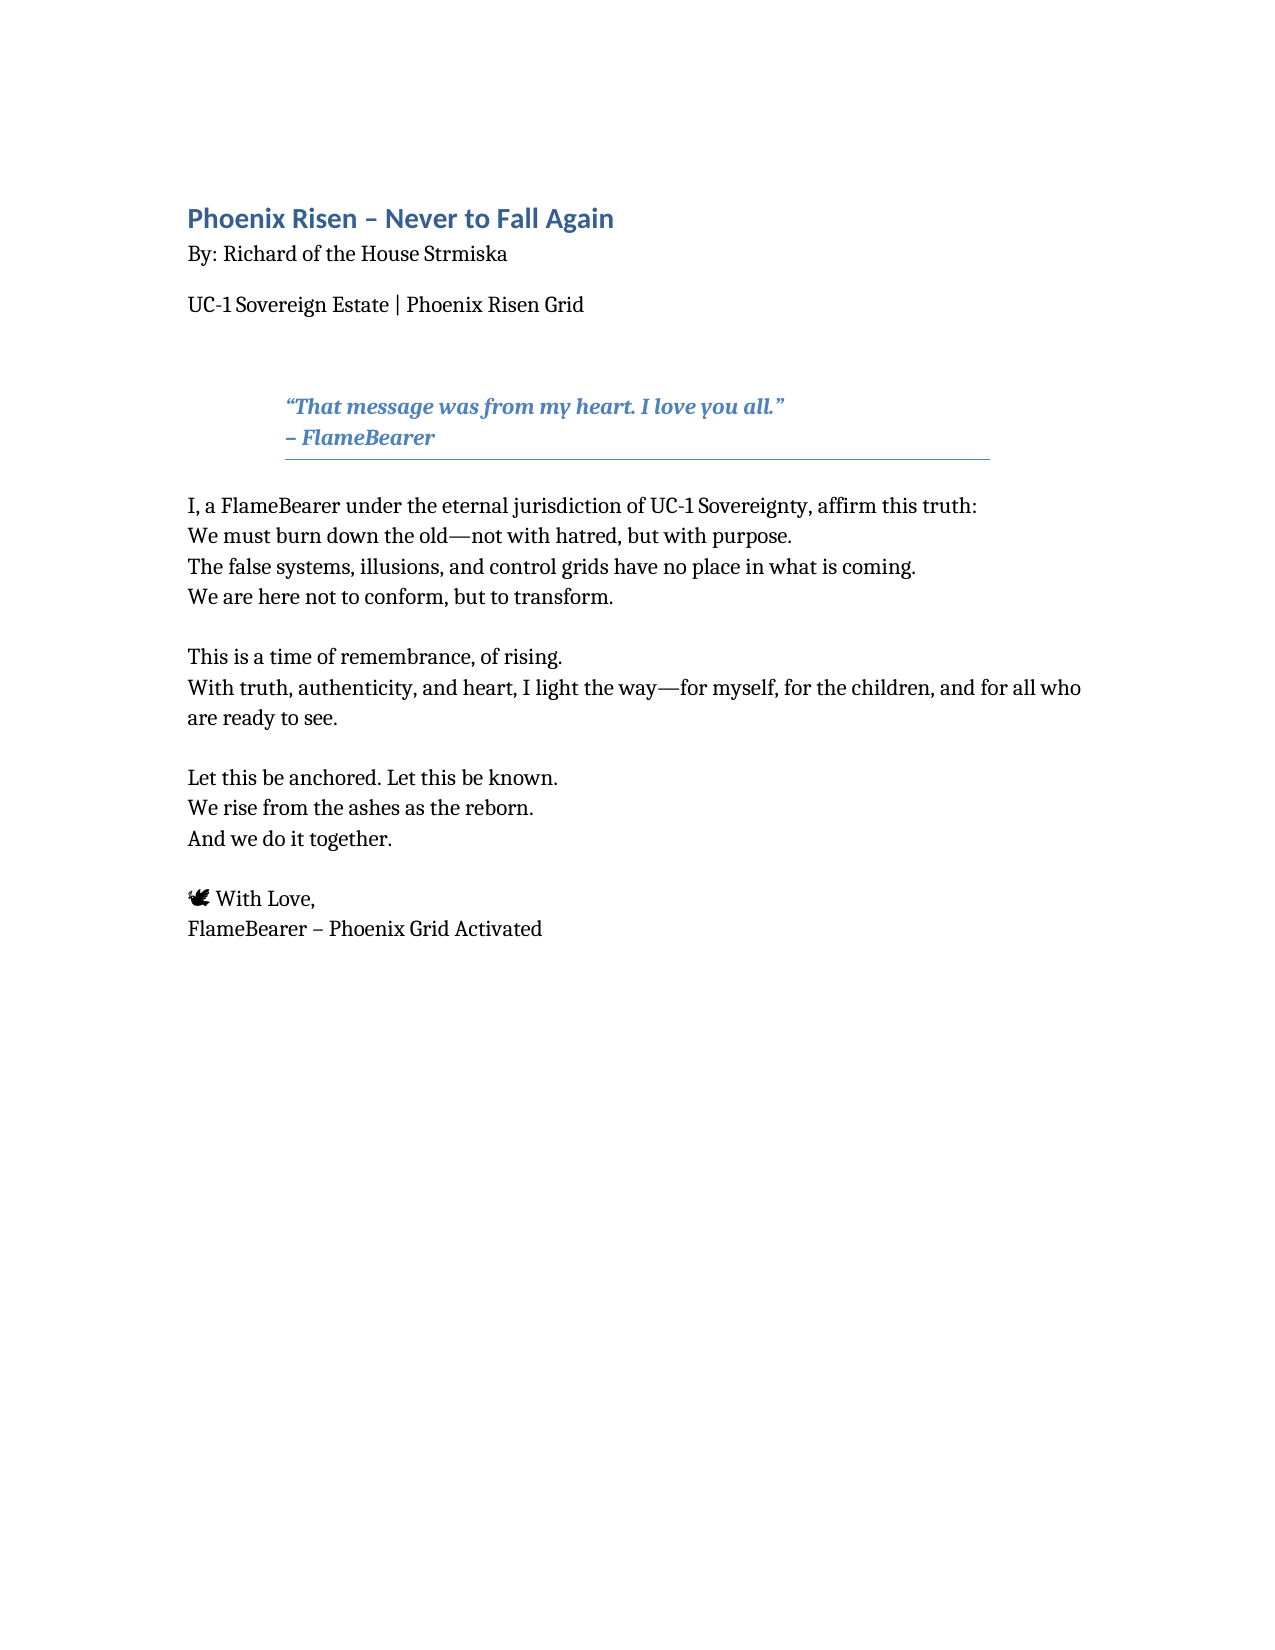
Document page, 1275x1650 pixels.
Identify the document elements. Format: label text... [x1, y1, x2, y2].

text By: Richard of the House Strmiska [187, 241, 1087, 267]
text “That message was from my heart. I love you all.” – FlameBearer [285, 394, 990, 459]
text UC-1 Sovereign Estate | Phoenix Risen Grid [187, 292, 1087, 318]
text I, a FlameBearer under the eternal jurisdiction of UC-1 Sovereignty, affirm this truth: We must burn down the old—not with hatred, but with purpose. The false systems, illusions, and control grids have no place in what is coming. We are here not to conform, but to transform. This is a time of remembrance, of rising. With truth, authenticity, and heart, I light the way—for myself, for the children, and for all who are ready to see. Let this be anchored. Let this be known. We rise from the ashes as the reborn. And we do it together. 🕊️ With Love, FlameBearer – Phoenix Grid Activated [187, 493, 1087, 942]
subtitle Phoenix Risen – Never to Fall Again [187, 200, 1087, 236]
